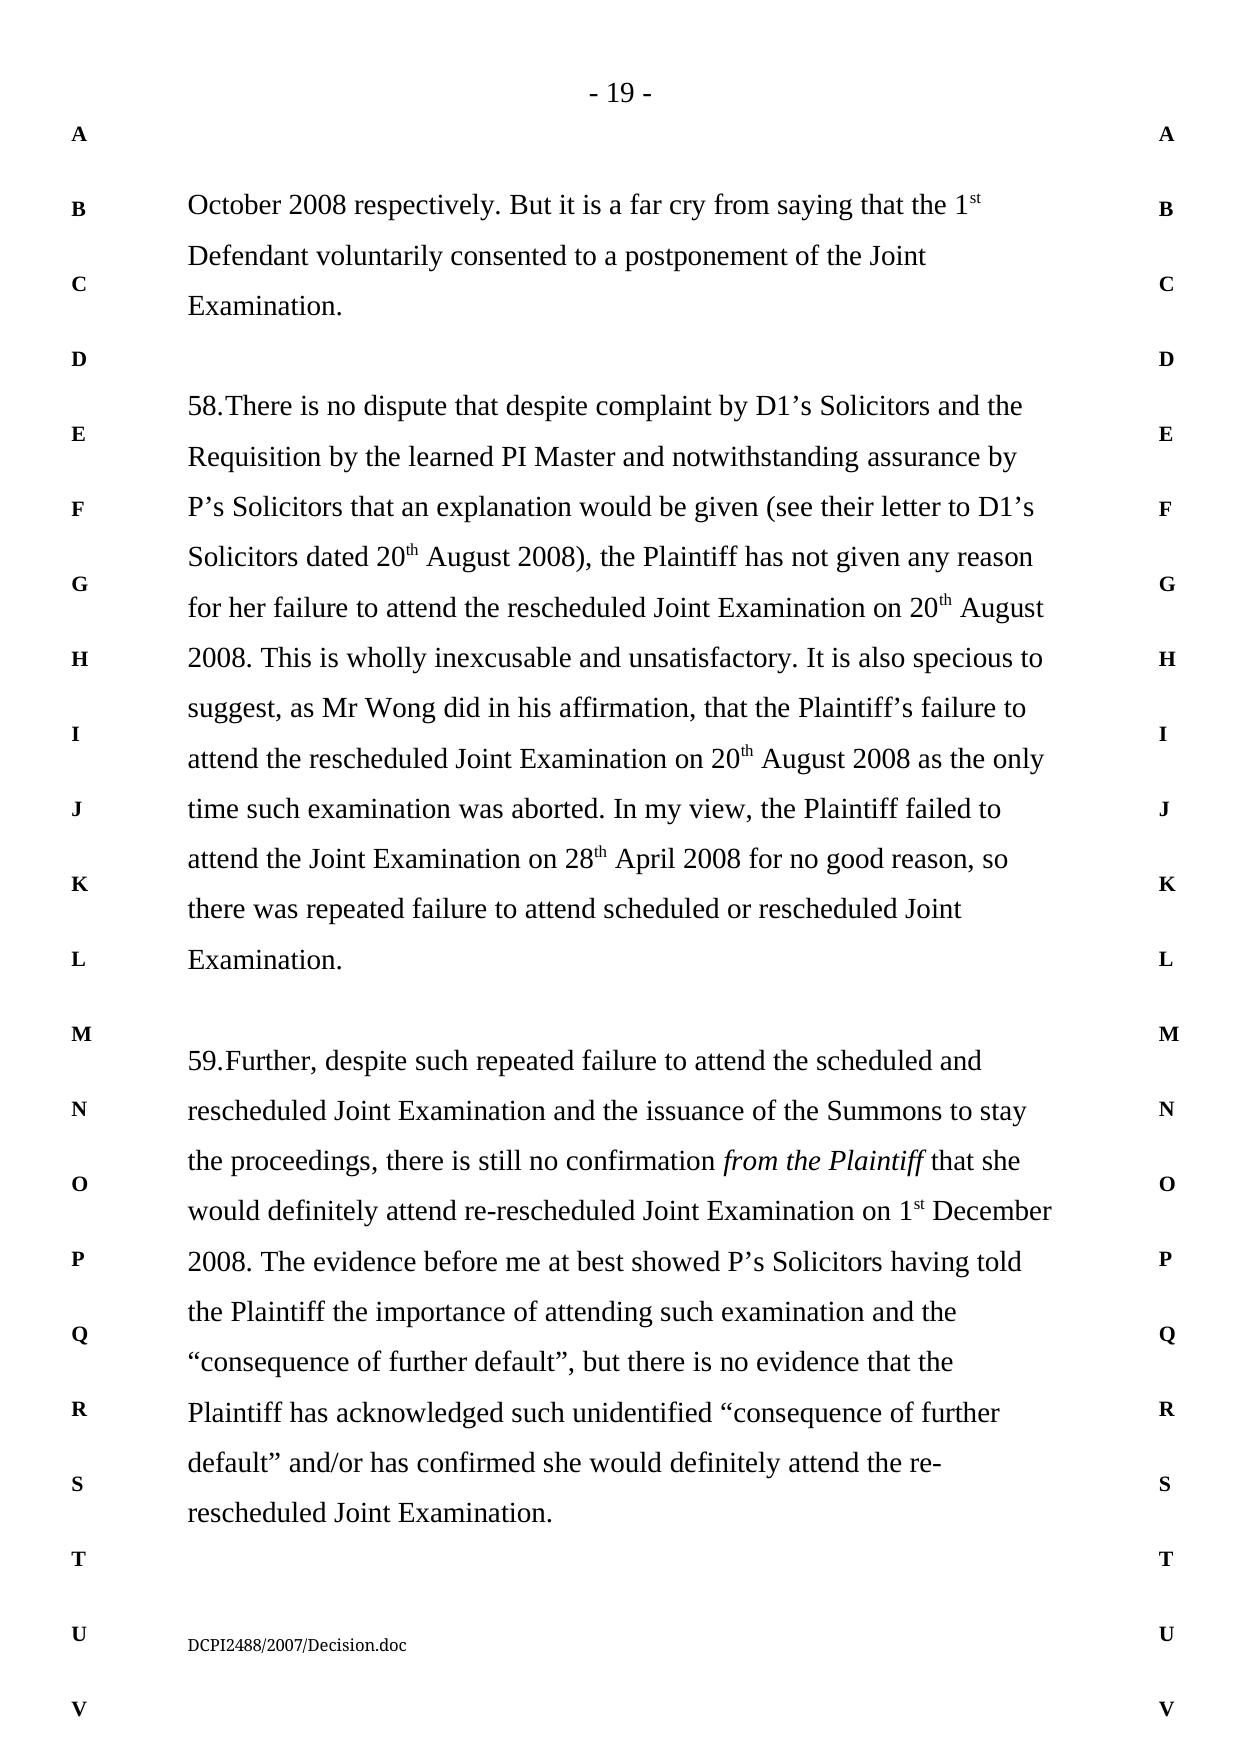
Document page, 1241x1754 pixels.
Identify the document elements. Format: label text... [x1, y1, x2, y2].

list There is no dispute that despite complaint by D1’s Solicitors and the Requisition by the learned PI Master and notwithstanding assurance by P’s Solicitors that an explanation would be given (see their letter to D1’s Solicitors dated 20th August 2008), the Plaintiff has not given any reason for her failure to attend the rescheduled Joint Examination on 20th August 2008. This is wholly inexcusable and unsatisfactory. It is also specious to suggest, as Mr Wong did in his affirmation, that the Plaintiff’s failure to attend the rescheduled Joint Examination on 20th August 2008 as the only time such examination was aborted. In my view, the Plaintiff failed to attend the Joint Examination on 28th April 2008 for no good reason, so there was repeated failure to attend scheduled or rescheduled Joint Examination. [187, 389, 1053, 976]
list Further, despite such repeated failure to attend the scheduled and rescheduled Joint Examination and the issuance of the Summons to stay the proceedings, there is still no confirmation from the Plaintiff that she would definitely attend re-rescheduled Joint Examination on 1st December 2008. The evidence before me at best showed P’s Solicitors having told the Plaintiff the importance of attending such examination and the “consequence of further default”, but there is no evidence that the Plaintiff has acknowledged such unidentified “consequence of further default” and/or has confirmed she would definitely attend the re-rescheduled Joint Examination. [187, 1043, 1053, 1529]
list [187, 187, 1053, 322]
